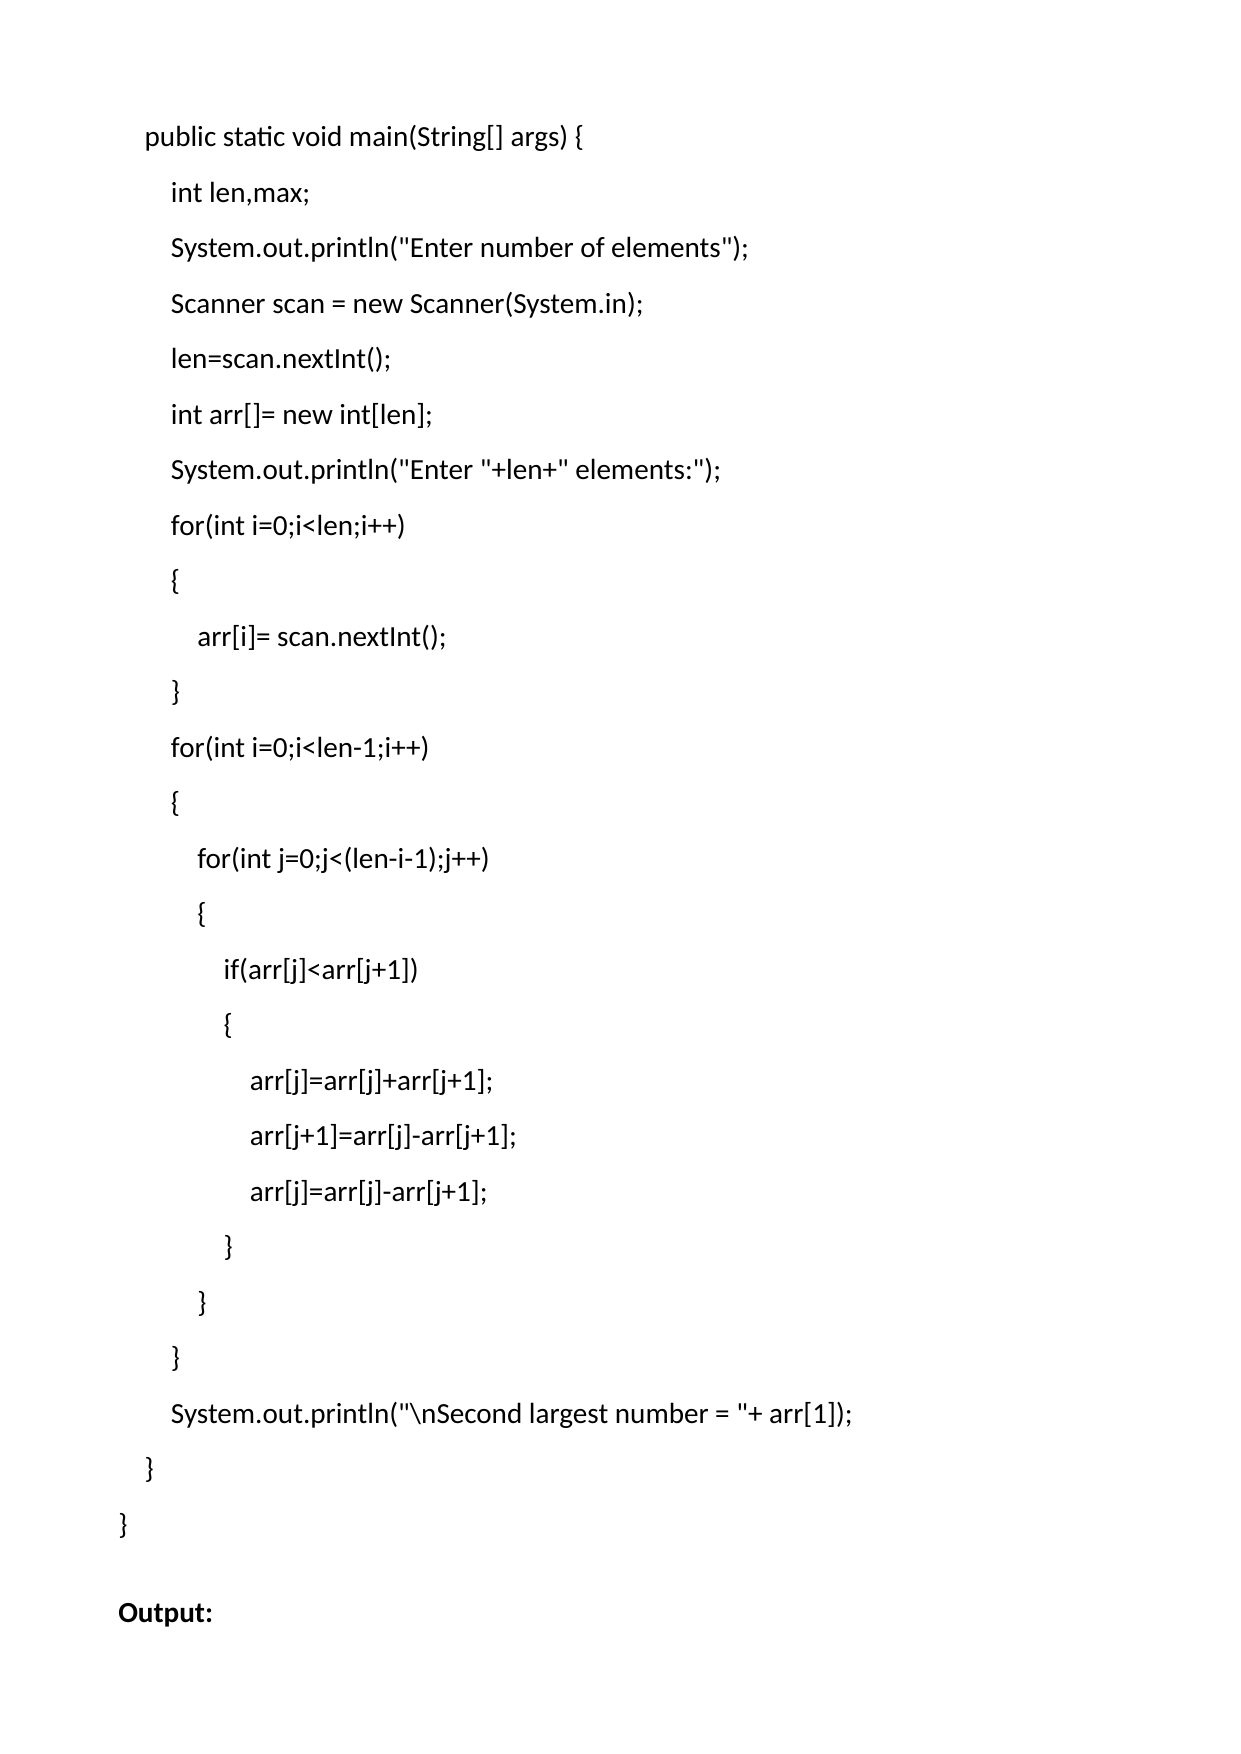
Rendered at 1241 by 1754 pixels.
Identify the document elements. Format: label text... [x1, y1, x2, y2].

text } [118, 1451, 1122, 1486]
text } [118, 673, 1122, 709]
text Scanner scan = new Scanner(System.in); [118, 285, 1122, 320]
text if(arr[j]<arr[j+1]) [118, 951, 1122, 987]
text } [118, 1284, 1122, 1320]
text { [118, 784, 1122, 820]
text arr[j+1]=arr[j]-arr[j+1]; [118, 1117, 1122, 1153]
text { [118, 1006, 1122, 1042]
text len=scan.nextInt(); [118, 340, 1122, 376]
text System.out.println("\nSecond largest number = "+ arr[1]); [118, 1395, 1122, 1431]
text Output: [118, 1594, 1122, 1629]
text } [118, 1228, 1122, 1264]
text for(int i=0;i<len-1;i++) [118, 729, 1122, 764]
text System.out.println("Enter number of elements"); [118, 229, 1122, 265]
text public static void main(String[] args) { [118, 118, 1122, 154]
text } [118, 1339, 1122, 1375]
text arr[j]=arr[j]+arr[j+1]; [118, 1062, 1122, 1098]
text { [118, 895, 1122, 931]
text arr[j]=arr[j]-arr[j+1]; [118, 1173, 1122, 1209]
text for(int j=0;j<(len-i-1);j++) [118, 840, 1122, 876]
text arr[i]= scan.nextInt(); [118, 618, 1122, 653]
text for(int i=0;i<len;i++) [118, 507, 1122, 542]
text } [118, 1506, 1122, 1575]
text int len,max; [118, 174, 1122, 209]
text System.out.println("Enter "+len+" elements:"); [118, 451, 1122, 487]
text { [118, 562, 1122, 598]
text int arr[]= new int[len]; [118, 396, 1122, 431]
